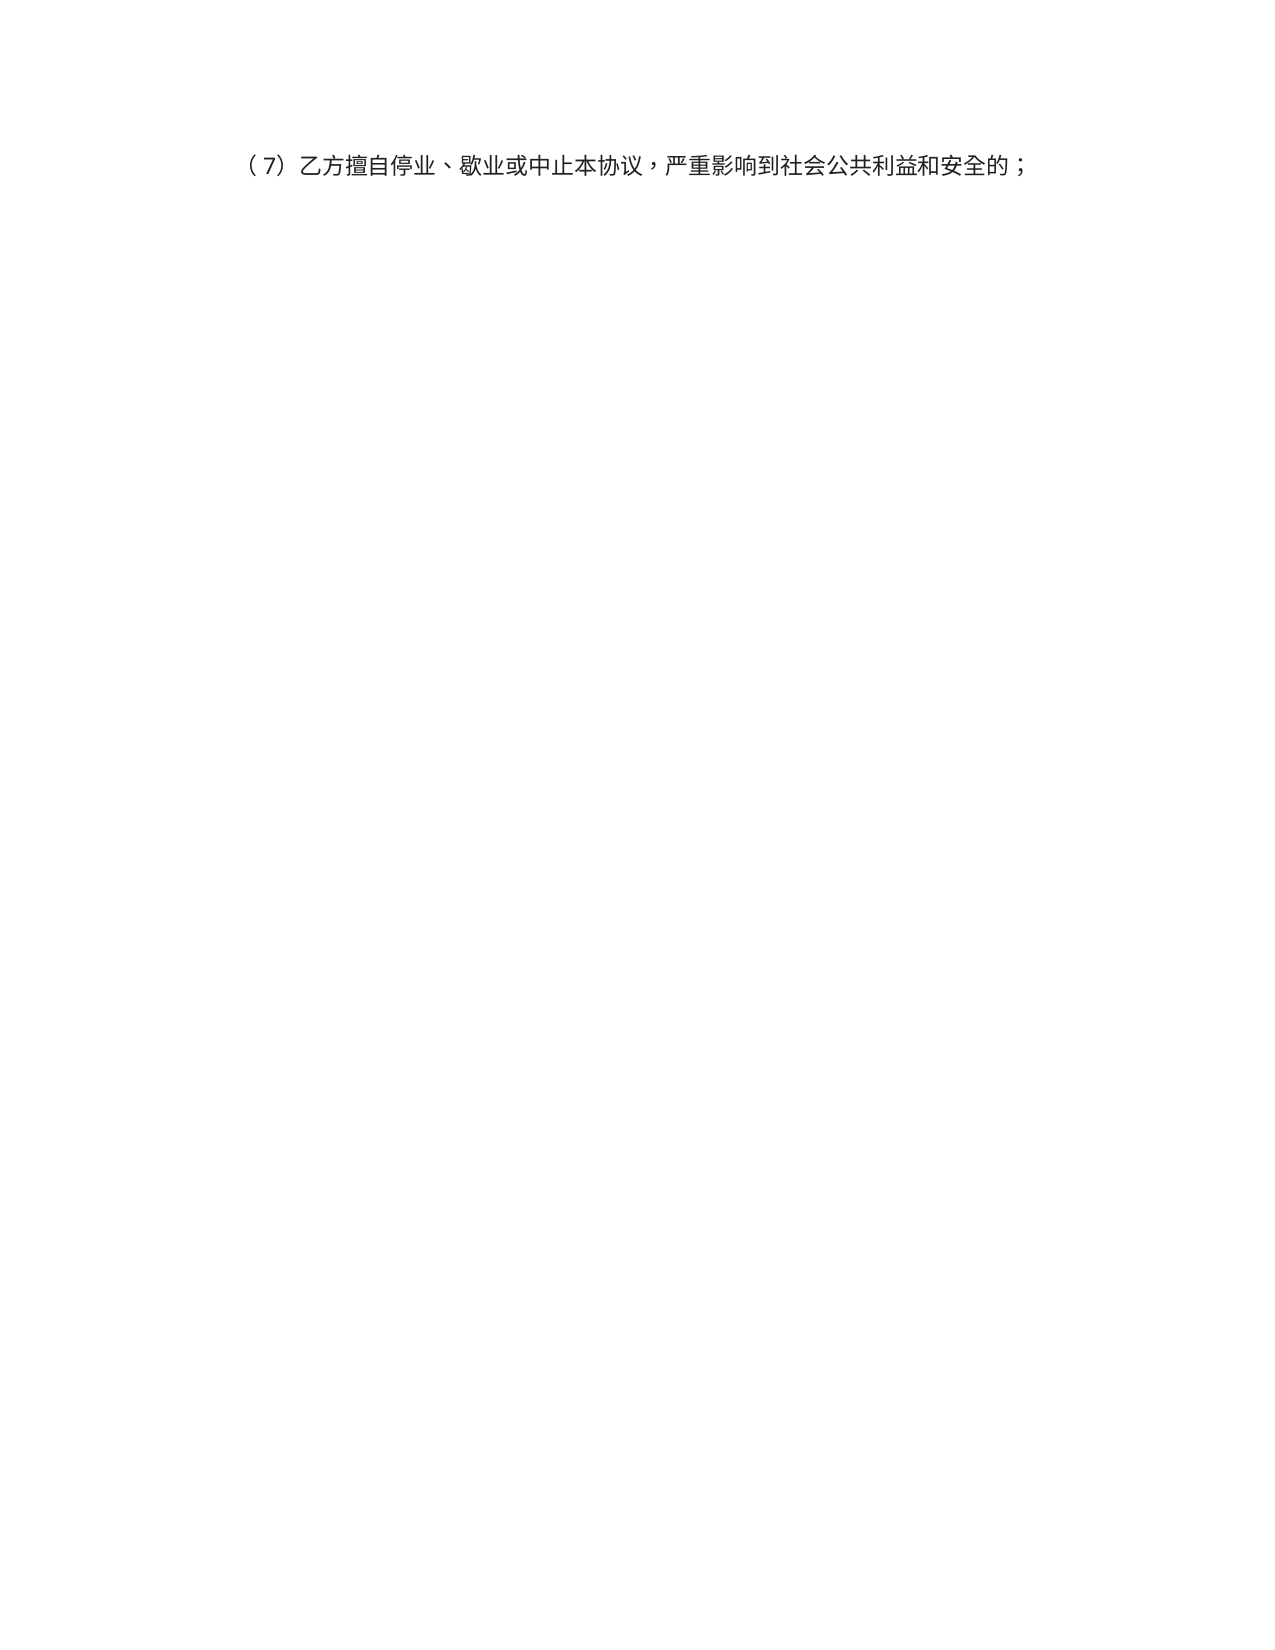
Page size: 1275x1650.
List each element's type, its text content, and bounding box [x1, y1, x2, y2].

text （ 7）乙方擅自停业、歇业或中止本协议，严重影响到社会公共利益和安全的； [234, 150, 1087, 181]
